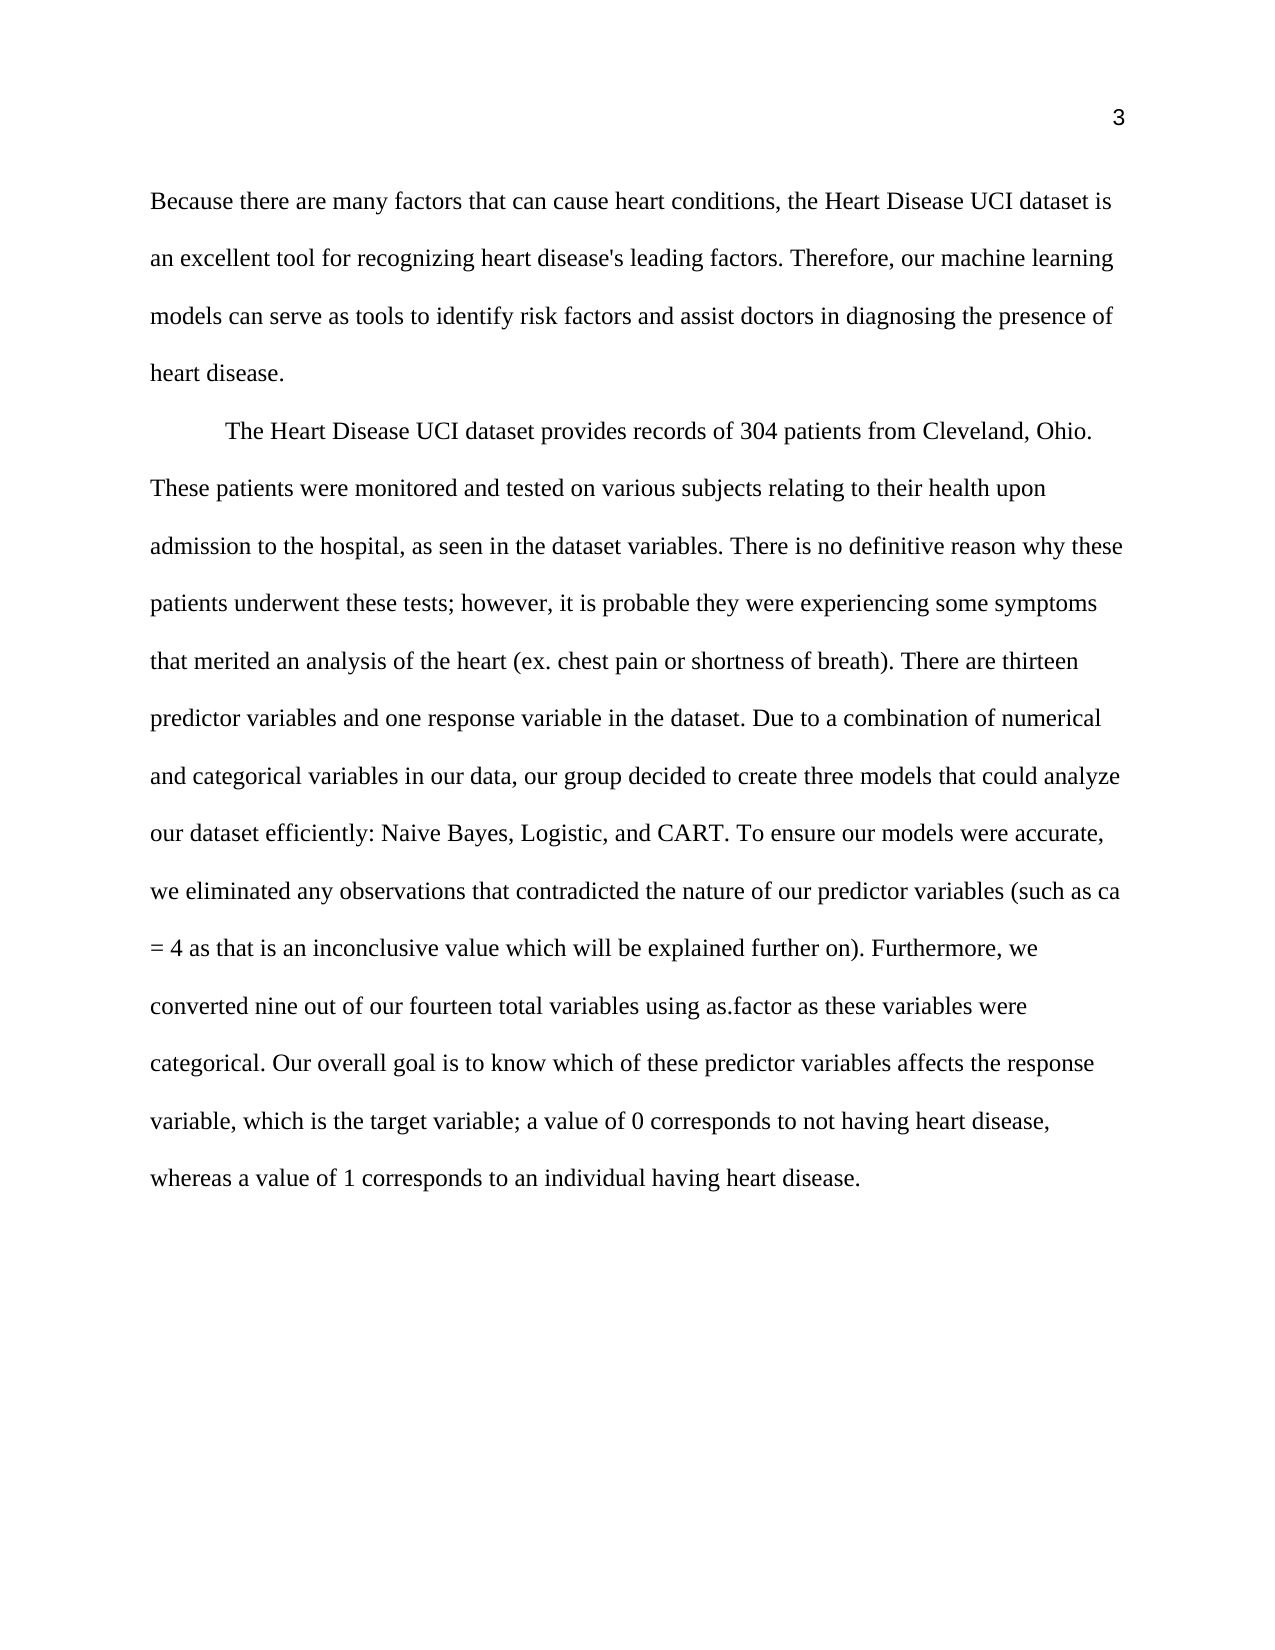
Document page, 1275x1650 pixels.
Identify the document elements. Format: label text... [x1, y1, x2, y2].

text The Heart Disease UCI dataset provides records of 304 patients from Cleveland, Ohio. These patients were monitored and tested on various subjects relating to their health upon admission to the hospital, as seen in the dataset variables. There is no definitive reason why these patients underwent these tests; however, it is probable they were experiencing some symptoms that merited an analysis of the heart (ex. chest pain or shortness of breath). There are thirteen predictor variables and one response variable in the dataset. Due to a combination of numerical and categorical variables in our data, our group decided to create three models that could analyze our dataset efficiently: Naive Bayes, Logistic, and CART. To ensure our models were accurate, we eliminated any observations that contradicted the nature of our predictor variables (such as ca = 4 as that is an inconclusive value which will be explained further on). Furthermore, we converted nine out of our fourteen total variables using as.factor as these variables were categorical. Our overall goal is to know which of these predictor variables affects the response variable, which is the target variable; a value of 0 corresponds to not having heart disease, whereas a value of 1 corresponds to an individual having heart disease. [150, 416, 1125, 1192]
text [150, 186, 1125, 387]
